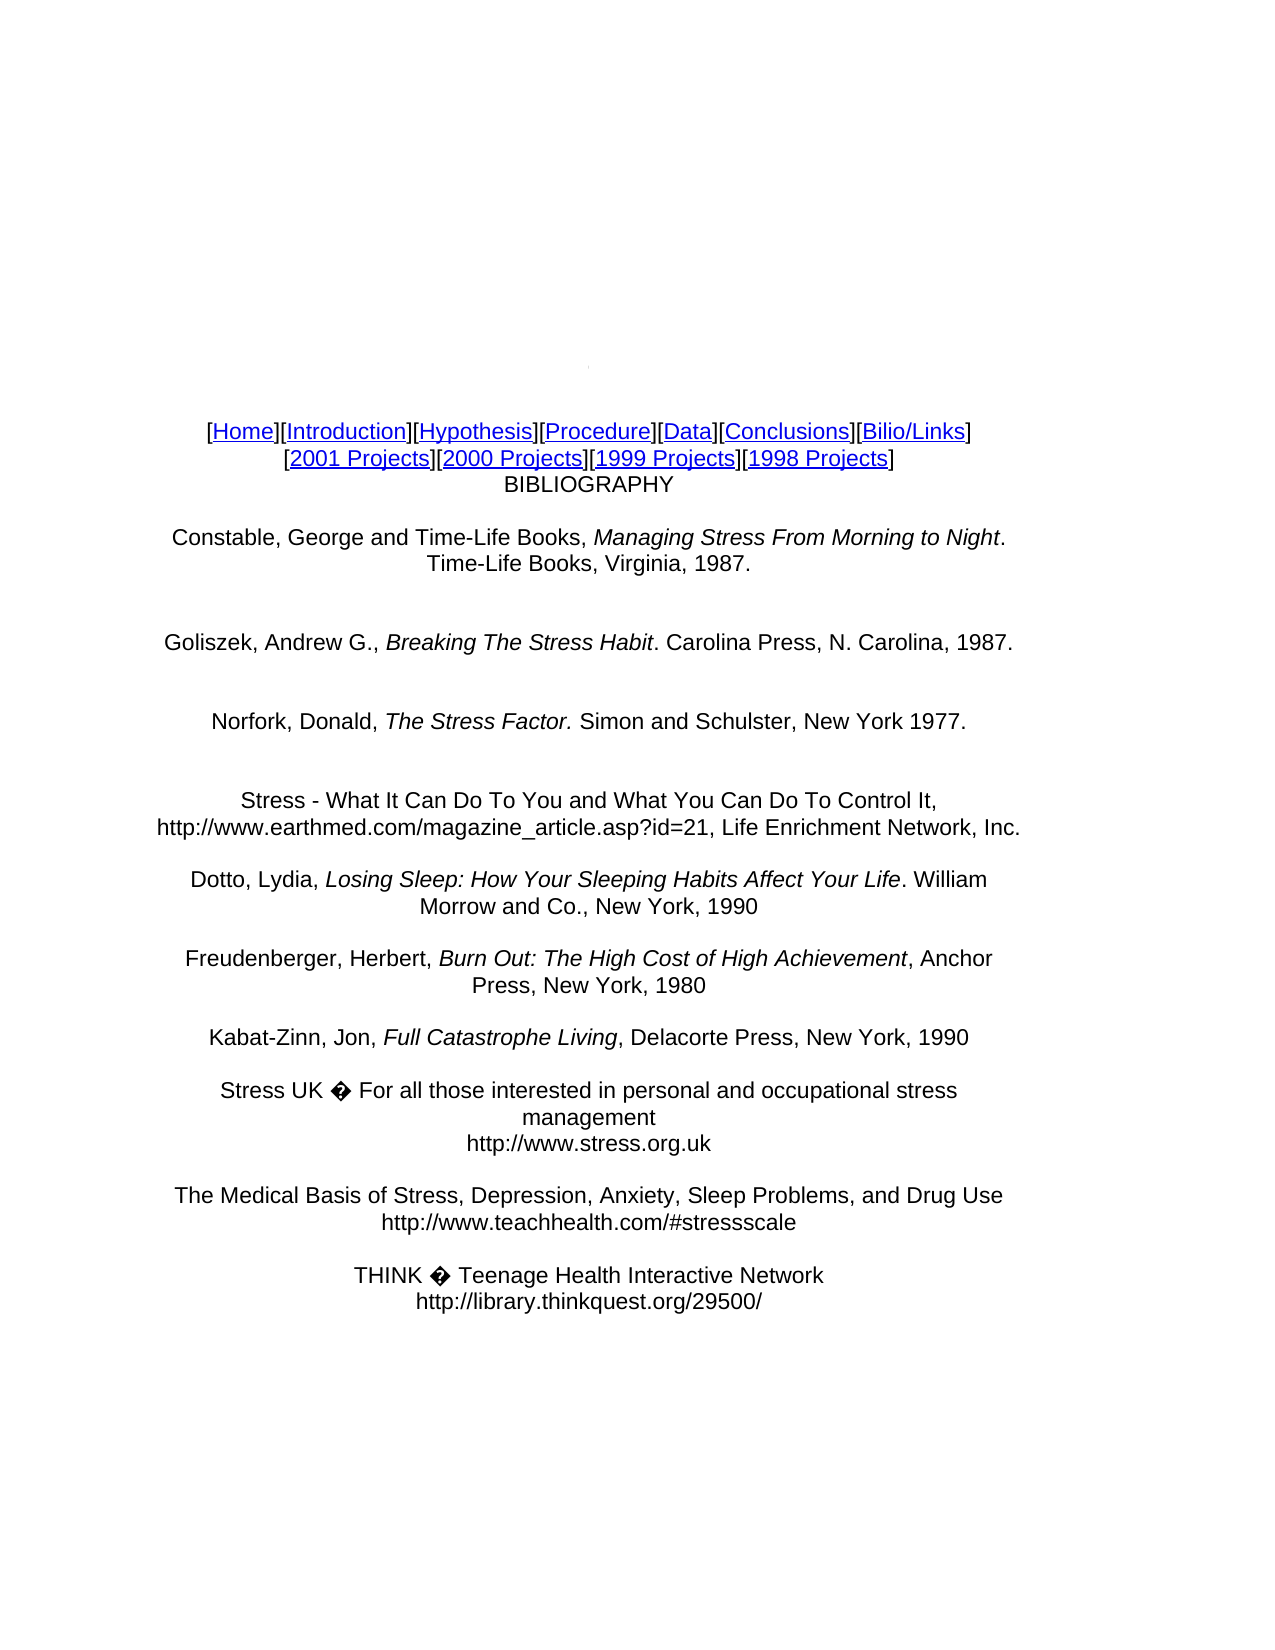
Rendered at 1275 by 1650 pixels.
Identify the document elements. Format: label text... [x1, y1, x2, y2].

table_header [Home][Introduction][Hypothesis][Procedure][Data][Conclusions][Bilio/Links] [2001 Projects][2000 Projects][1999 Projects][1998 Projects] BIBLIOGRAPHY Constable, George and Time-Life Books, Managing Stress From Morning to Night. Time-Life Books, Virginia, 1987. Goliszek, Andrew G., Breaking The Stress Habit. Carolina Press, N. Carolina, 1987. Norfork, Donald, The Stress Factor. Simon and Schulster, New York 1977. Stress - What It Can Do To You and What You Can Do To Control It, http://www.earthmed.com/magazine_article.asp?id=21, Life Enrichment Network, Inc. Dotto, Lydia, Losing Sleep: How Your Sleeping Habits Affect Your Life. William Morrow and Co., New York, 1990 Freudenberger, Herbert, Burn Out: The High Cost of High Achievement, Anchor Press, New York, 1980 Kabat-Zinn, Jon, Full Catastrophe Living, Delacorte Press, New York, 1990 Stress UK � For all those interested in personal and occupational stress management http://www.stress.org.uk The Medical Basis of Stress, Depression, Anxiety, Sleep Problems, and Drug Use http://www.teachhealth.com/#stressscale THINK � Teenage Health Interactive Network http://library.thinkquest.org/29500/ [150, 203, 1027, 1319]
